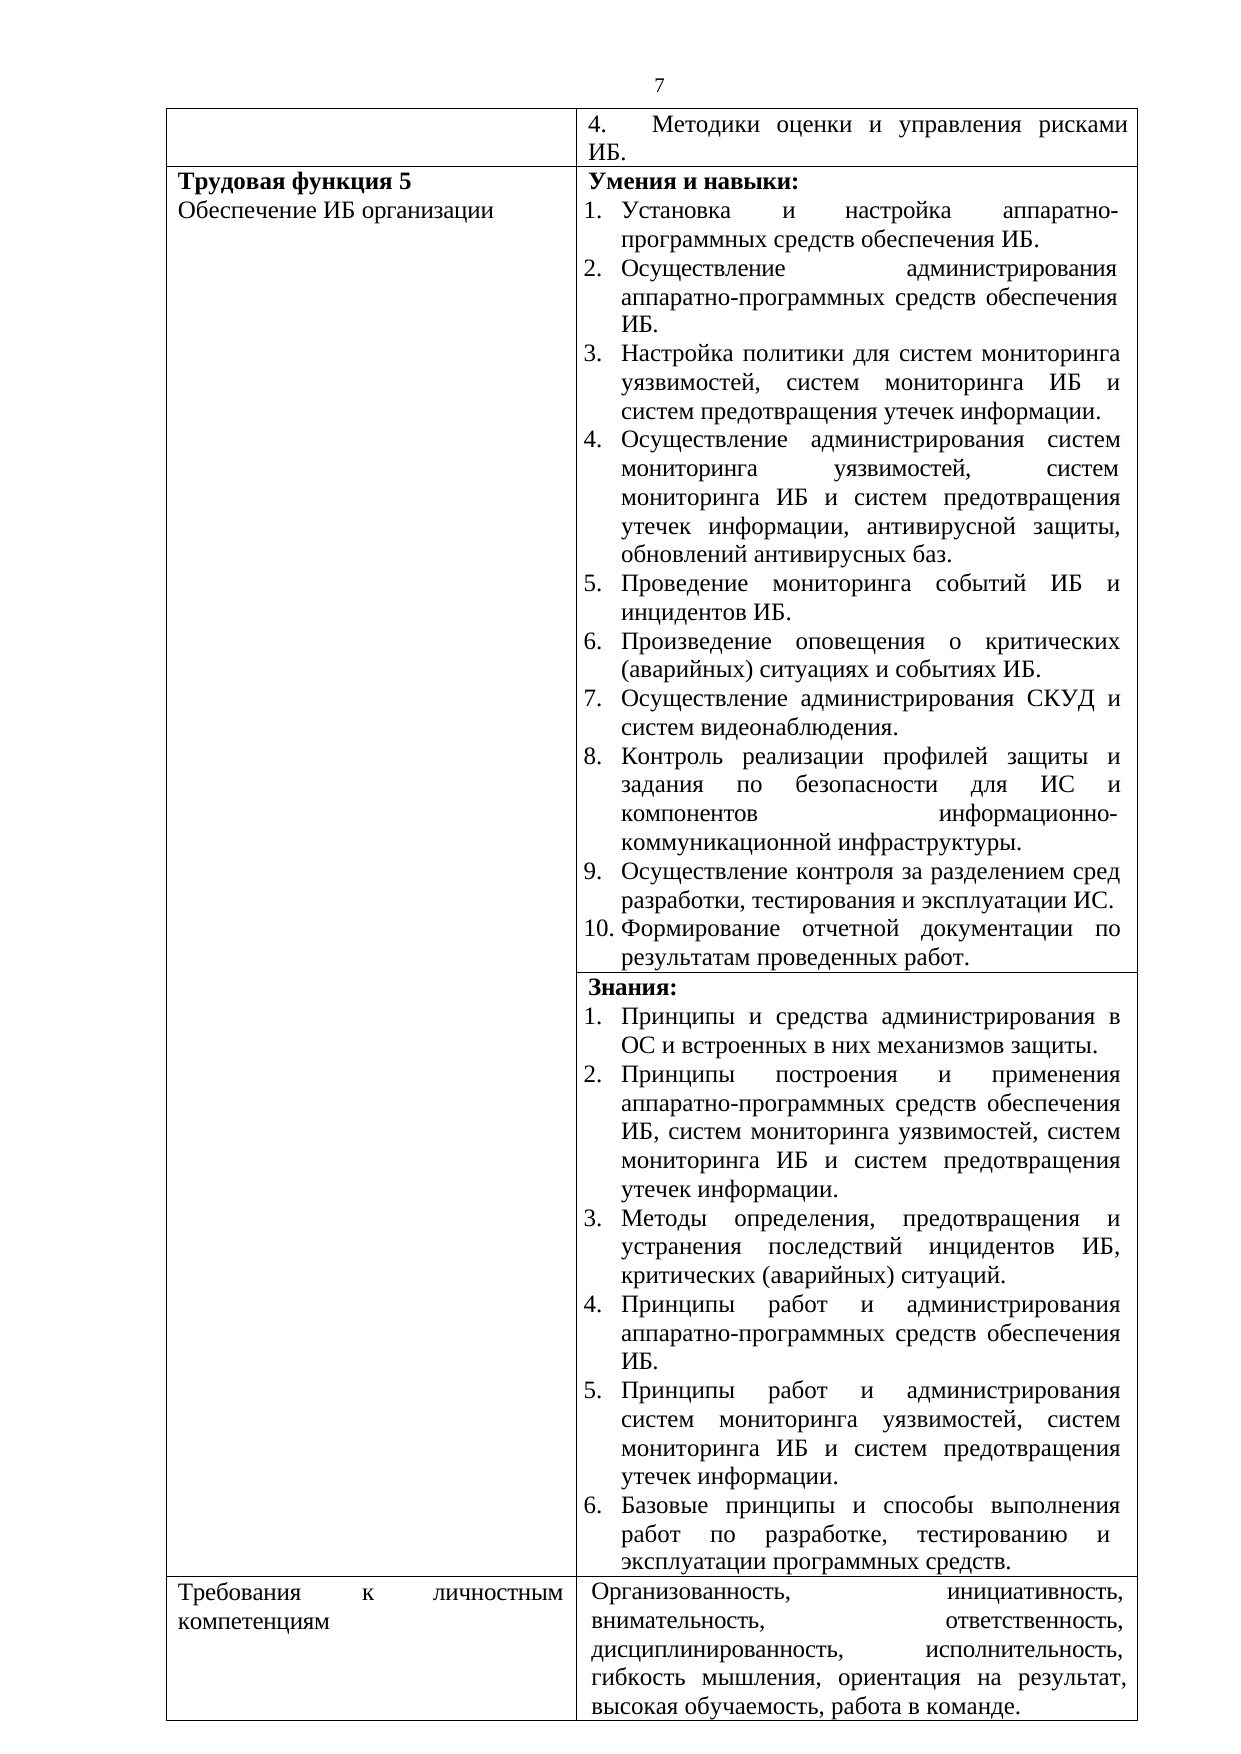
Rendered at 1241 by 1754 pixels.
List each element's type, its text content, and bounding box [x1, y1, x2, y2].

table_cell Требования к личностным компетенциям [167, 1577, 576, 1720]
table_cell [577, 109, 1137, 166]
table_cell Трудовая функция 5 Обеспечение ИБ организации [167, 167, 576, 1576]
table_cell Организованность, инициативность, внимательность, ответственность, дисциплинированность, исполнительность, гибкость мышления, ориентация на результат, высокая обучаемость, работа в команде. [577, 1577, 1137, 1720]
table_cell Знания: Принципы и средства администрирования в ОС и встроенных в них механизмов защиты. Принципы построения и применения аппаратно-программных средств обеспечения ИБ, систем мониторинга уязвимостей, систем мониторинга ИБ и систем предотвращения утечек информации. Методы определения, предотвращения и устранения последствий инцидентов ИБ, критических (аварийных) ситуаций. Принципы работ и администрирования аппаратно-программных средств обеспечения ИБ. Принципы работ и администрирования систем мониторинга уязвимостей, систем мониторинга ИБ и систем предотвращения утечек информации. Базовые принципы и способы выполнения работ по разработке, тестированию и эксплуатации программных средств. [577, 973, 1137, 1576]
table_cell Умения и навыки: Установка и настройка аппаратно- программных средств обеспечения ИБ. Осуществление администрирования аппаратно-программных средств обеспечения ИБ. Настройка политики для систем мониторинга уязвимостей, систем мониторинга ИБ и систем предотвращения утечек информации. Осуществление администрирования систем мониторинга уязвимостей, систем мониторинга ИБ и систем предотвращения утечек информации, антивирусной защиты, обновлений антивирусных баз. Проведение мониторинга событий ИБ и инцидентов ИБ. Произведение оповещения о критических (аварийных) ситуациях и событиях ИБ. Осуществление администрирования СКУД и систем видеонаблюдения. Контроль реализации профилей защиты и задания по безопасности для ИС и компонентов информационно- коммуникационной инфраструктуры. Осуществление контроля за разделением сред разработки, тестирования и эксплуатации ИС. Формирование отчетной документации по результатам проведенных работ. [577, 167, 1137, 972]
